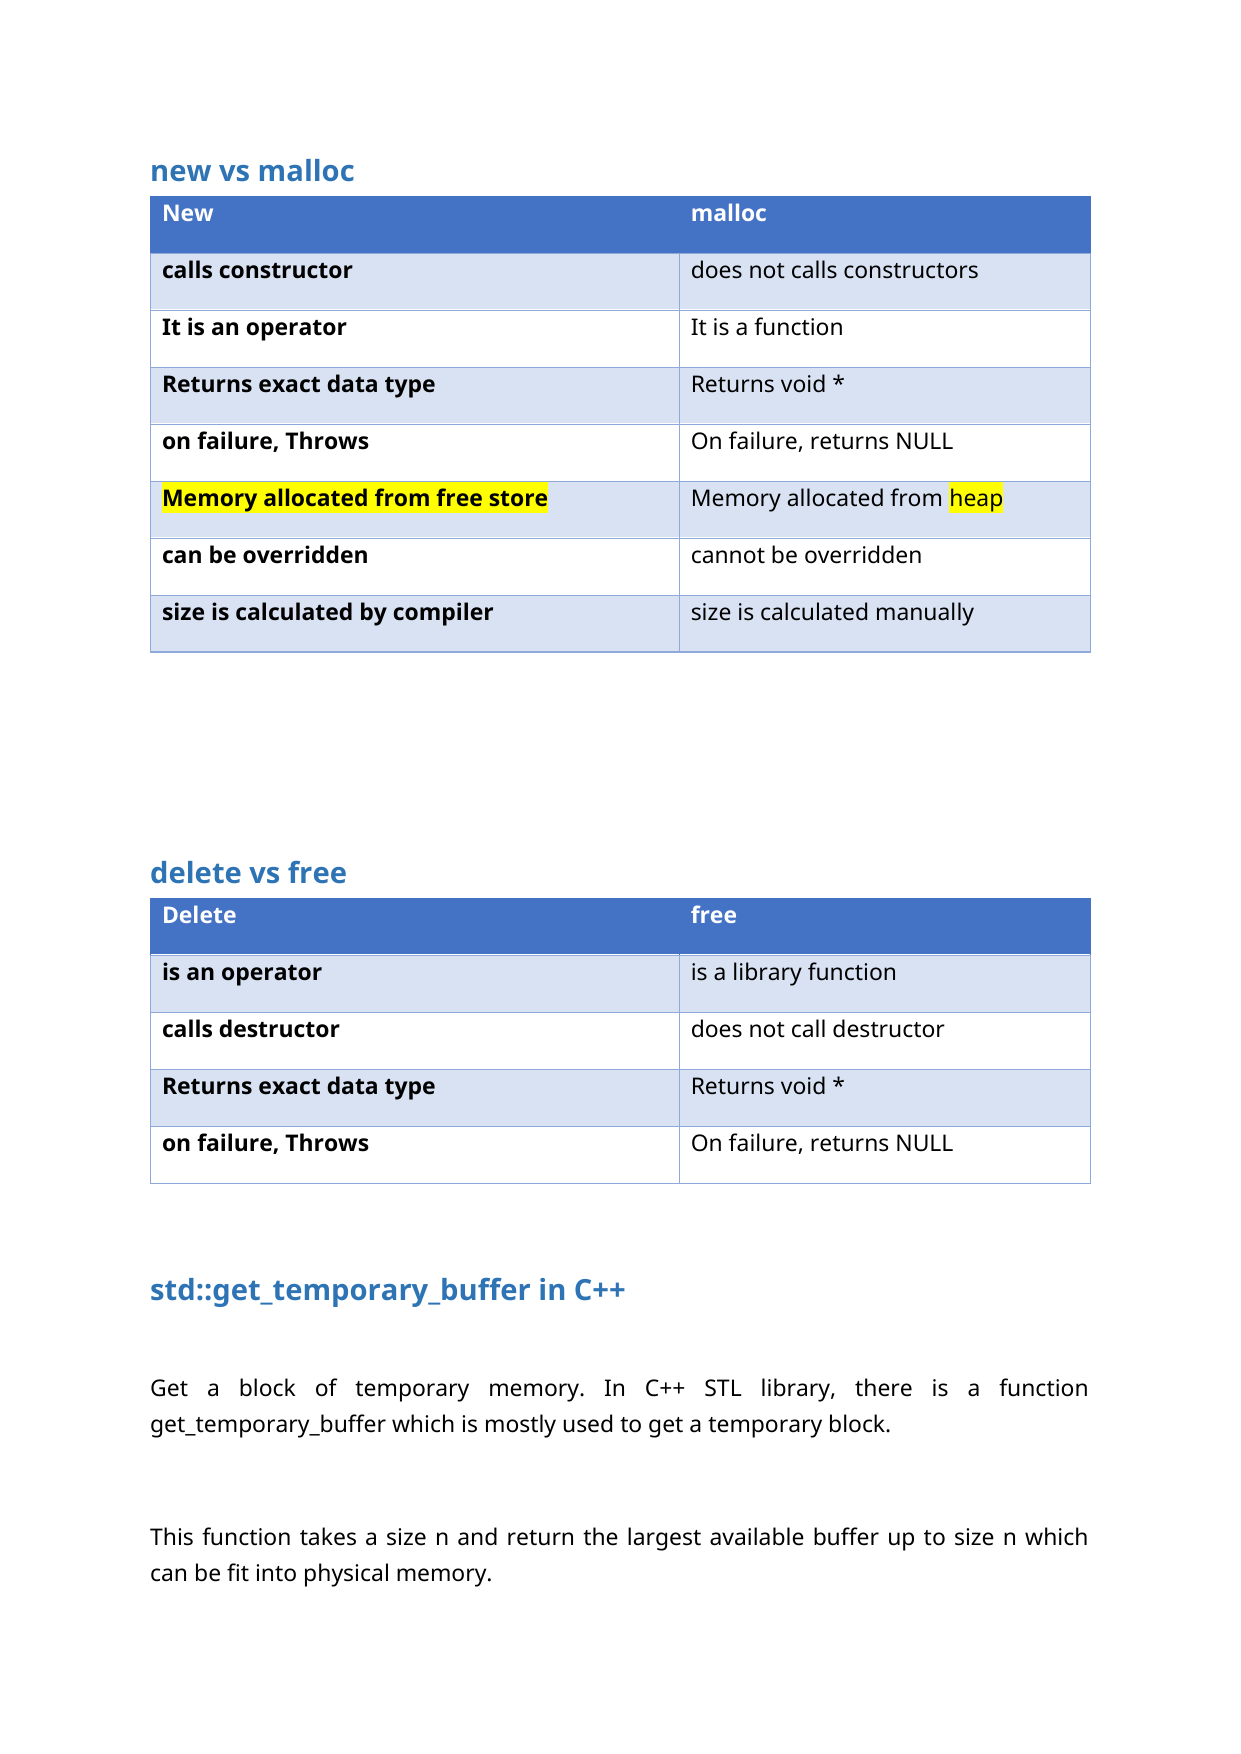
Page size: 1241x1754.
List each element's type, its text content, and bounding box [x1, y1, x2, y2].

table_cell Returns exact data type [151, 368, 679, 423]
table_cell Memory allocated from free store [151, 482, 679, 537]
table_cell Memory allocated from heap [680, 482, 1090, 537]
table_cell It is a function [680, 311, 1090, 367]
subtitle delete vs free [150, 852, 1090, 892]
table_cell calls constructor [151, 254, 679, 309]
subtitle new vs malloc [150, 150, 1090, 190]
table_cell cannot be overridden [680, 539, 1090, 594]
table_header malloc [680, 197, 1090, 253]
table_cell size is calculated manually [680, 596, 1090, 651]
text This function takes a size n and return the largest available buffer up to size n which can be fit into physical memory. [150, 1521, 1090, 1588]
table_cell on failure, Throws [151, 1127, 679, 1182]
table_cell On failure, returns NULL [680, 425, 1090, 481]
table_cell It is an operator [151, 311, 679, 367]
table_cell does not call destructor [680, 1013, 1090, 1068]
subtitle std::get_temporary_buffer in C++ [150, 1269, 1090, 1309]
table_header Delete [151, 899, 679, 954]
table_cell Returns void * [680, 1070, 1090, 1126]
table_header free [680, 899, 1090, 954]
table_cell can be overridden [151, 539, 679, 594]
table_header New [151, 197, 679, 253]
table_cell is a library function [680, 956, 1090, 1012]
table_cell Returns void * [680, 368, 1090, 423]
table_cell on failure, Throws [151, 425, 679, 481]
table_cell calls destructor [151, 1013, 679, 1068]
table_cell size is calculated by compiler [151, 596, 679, 651]
text Get a block of temporary memory. In C++ STL library, there is a function get_temporary_buffer which is mostly used to get a temporary block. [150, 1372, 1090, 1439]
table_cell does not calls constructors [680, 254, 1090, 309]
table_cell Returns exact data type [151, 1070, 679, 1126]
table_cell On failure, returns NULL [680, 1127, 1090, 1182]
table_cell is an operator [151, 956, 679, 1012]
